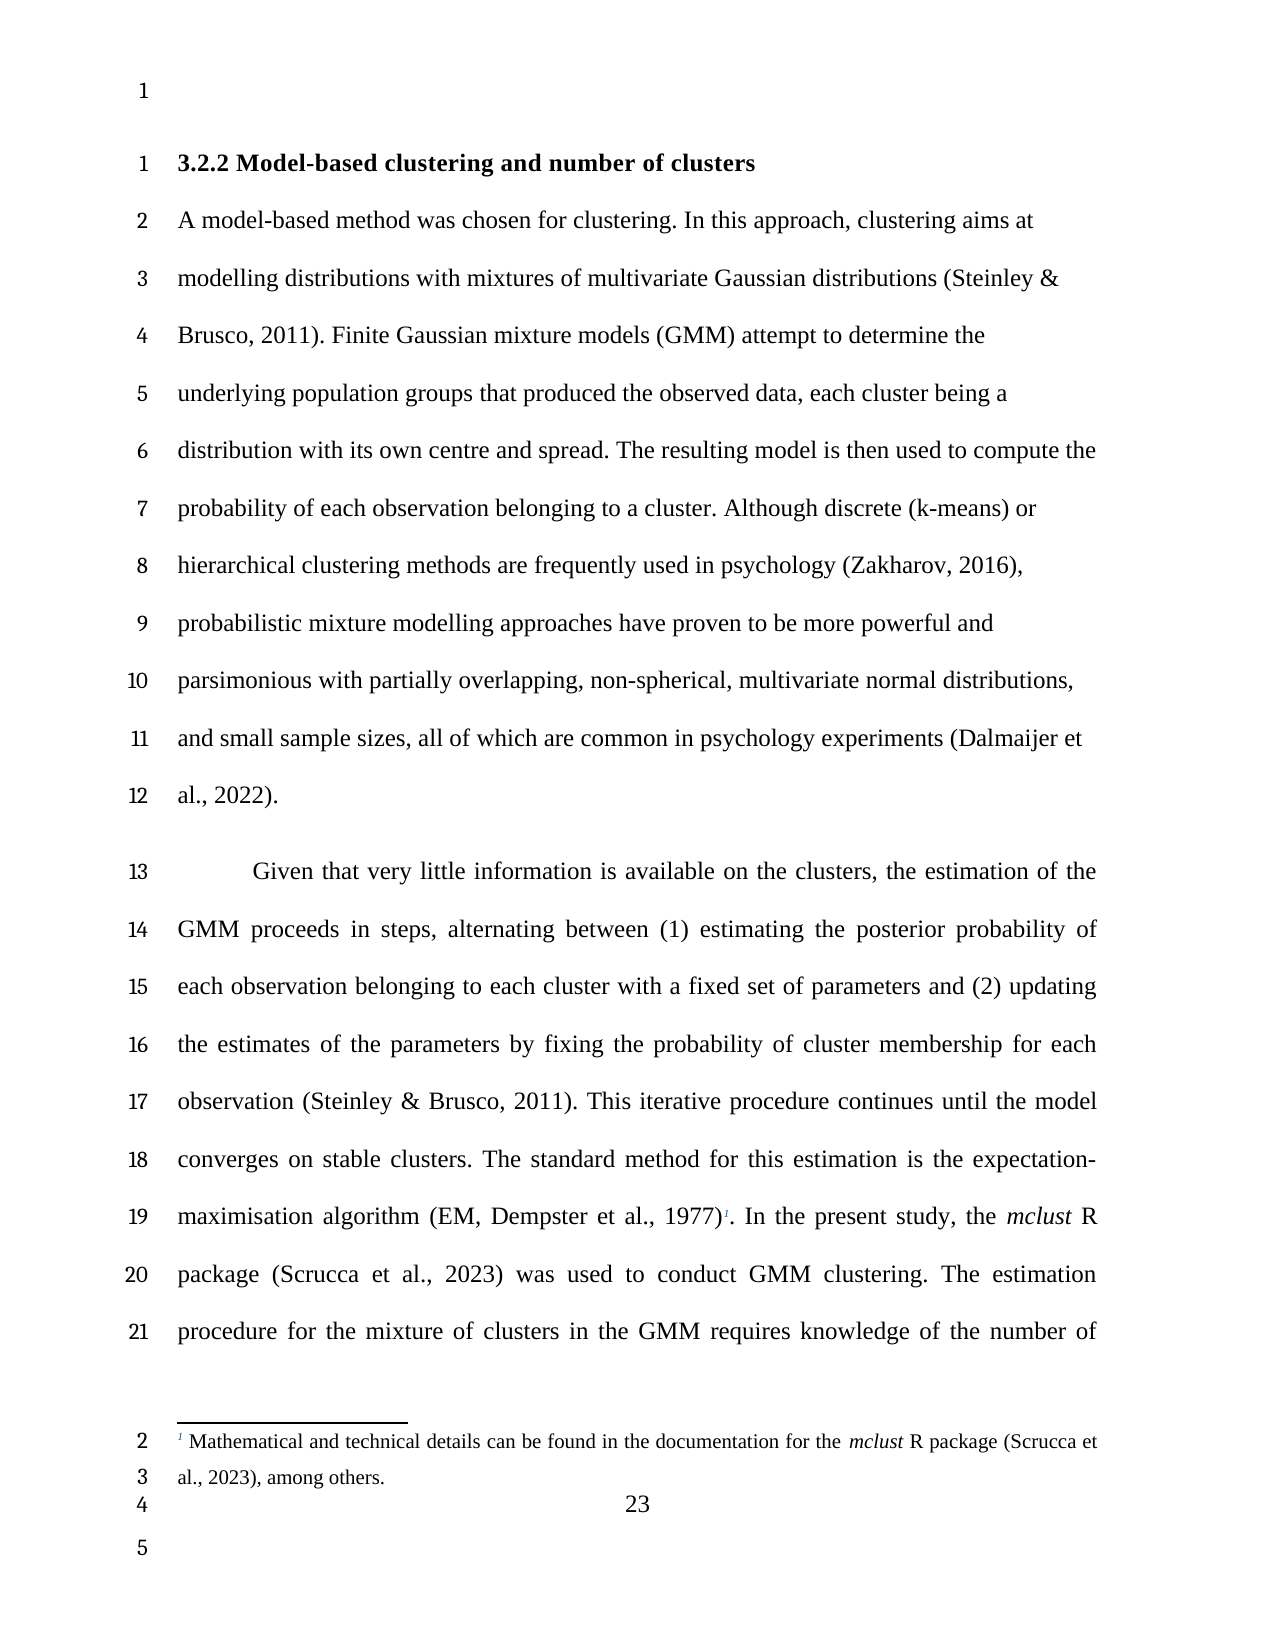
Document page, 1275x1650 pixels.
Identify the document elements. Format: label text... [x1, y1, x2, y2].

text A model-based method was chosen for clustering. In this approach, clustering aims at modelling distributions with mixtures of multivariate Gaussian distributions (Steinley & Brusco, 2011). Finite Gaussian mixture models (GMM) attempt to determine the underlying population groups that produced the observed data, each cluster being a distribution with its own centre and spread. The resulting model is then used to compute the probability of each observation belonging to a cluster. Although discrete (k-means) or hierarchical clustering methods are frequently used in psychology (Zakharov, 2016), probabilistic mixture modelling approaches have proven to be more powerful and parsimonious with partially overlapping, non-spherical, multivariate normal distributions, and small sample sizes, all of which are common in psychology experiments (Dalmaijer et al., 2022). [177, 205, 1098, 809]
subtitle 3.2.2 Model-based clustering and number of clusters [177, 148, 1098, 176]
